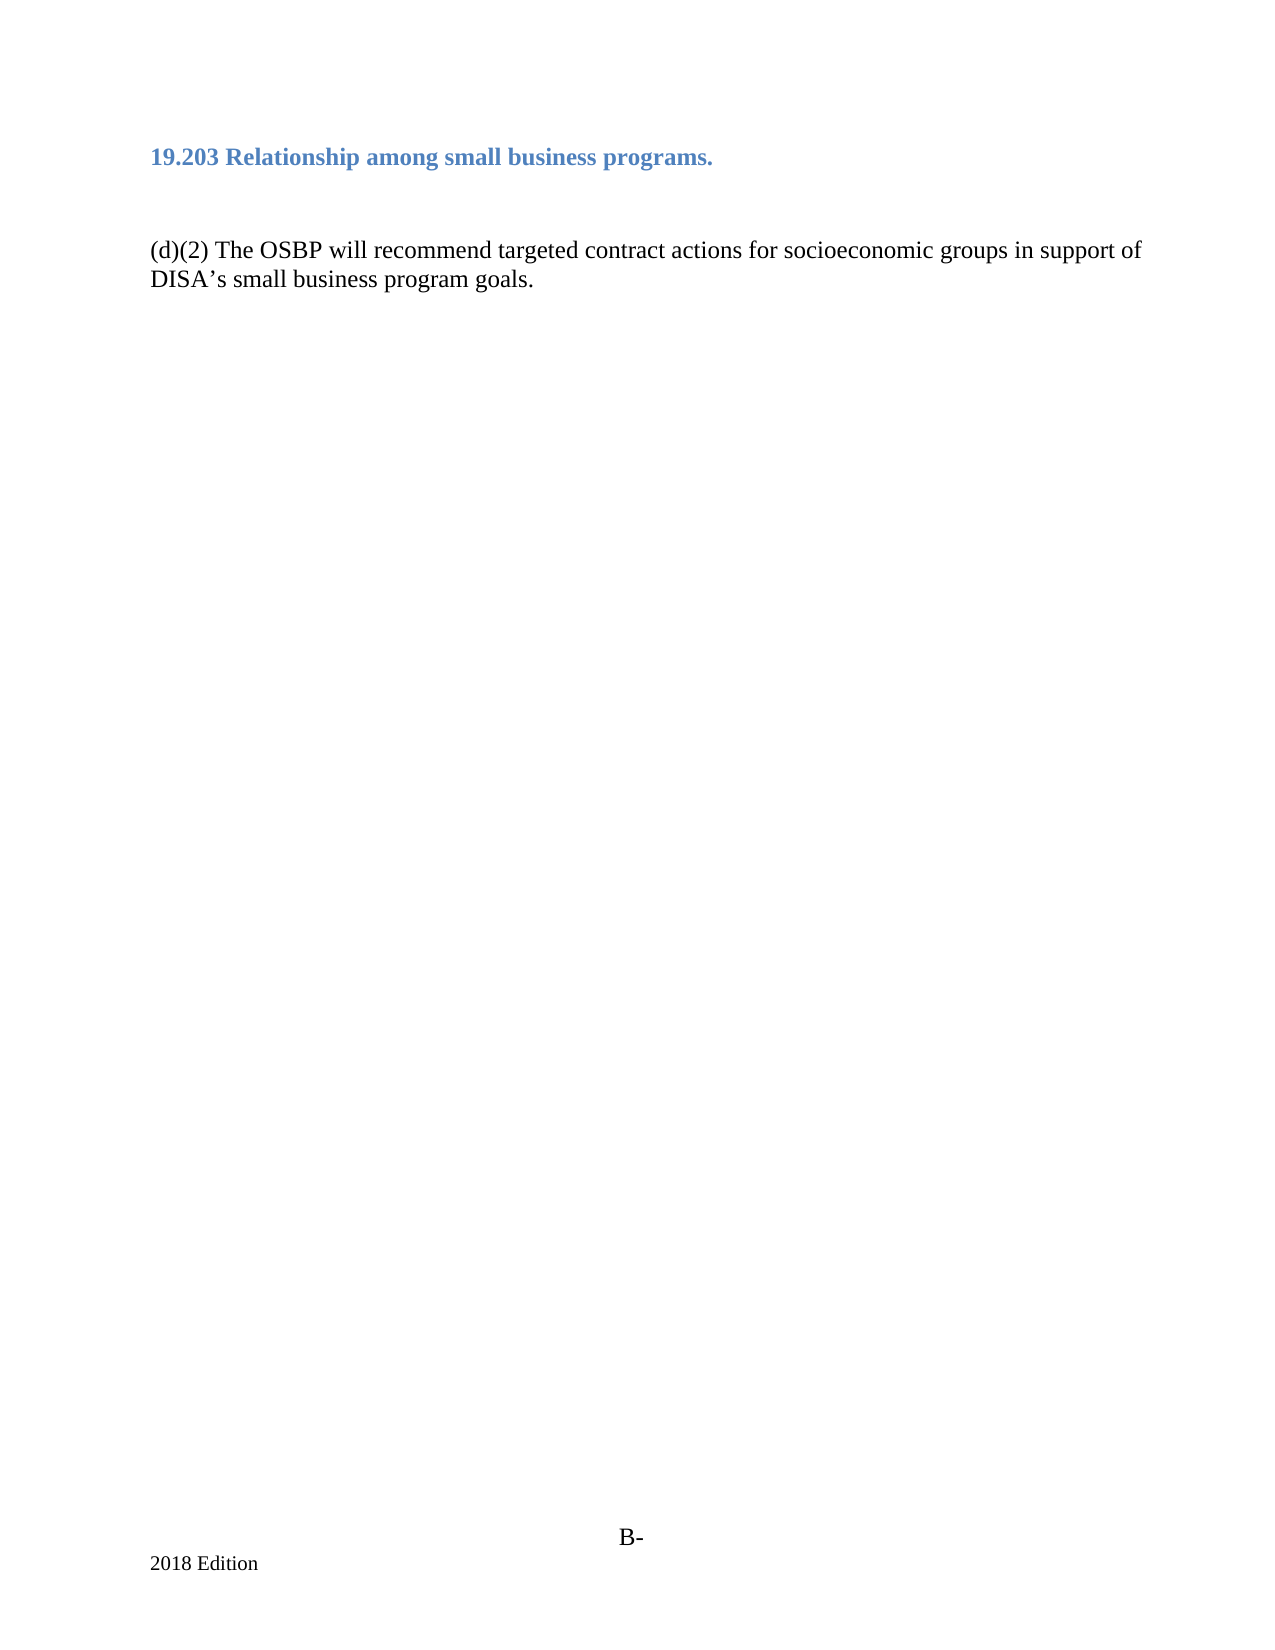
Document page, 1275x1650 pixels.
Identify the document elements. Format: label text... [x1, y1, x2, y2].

subtitle 19.203 Relationship among small business programs. [150, 142, 1171, 170]
list (d)(2) The OSBP will recommend targeted contract actions for socioeconomic groups in support of DISA’s small business program goals. [150, 236, 1171, 293]
